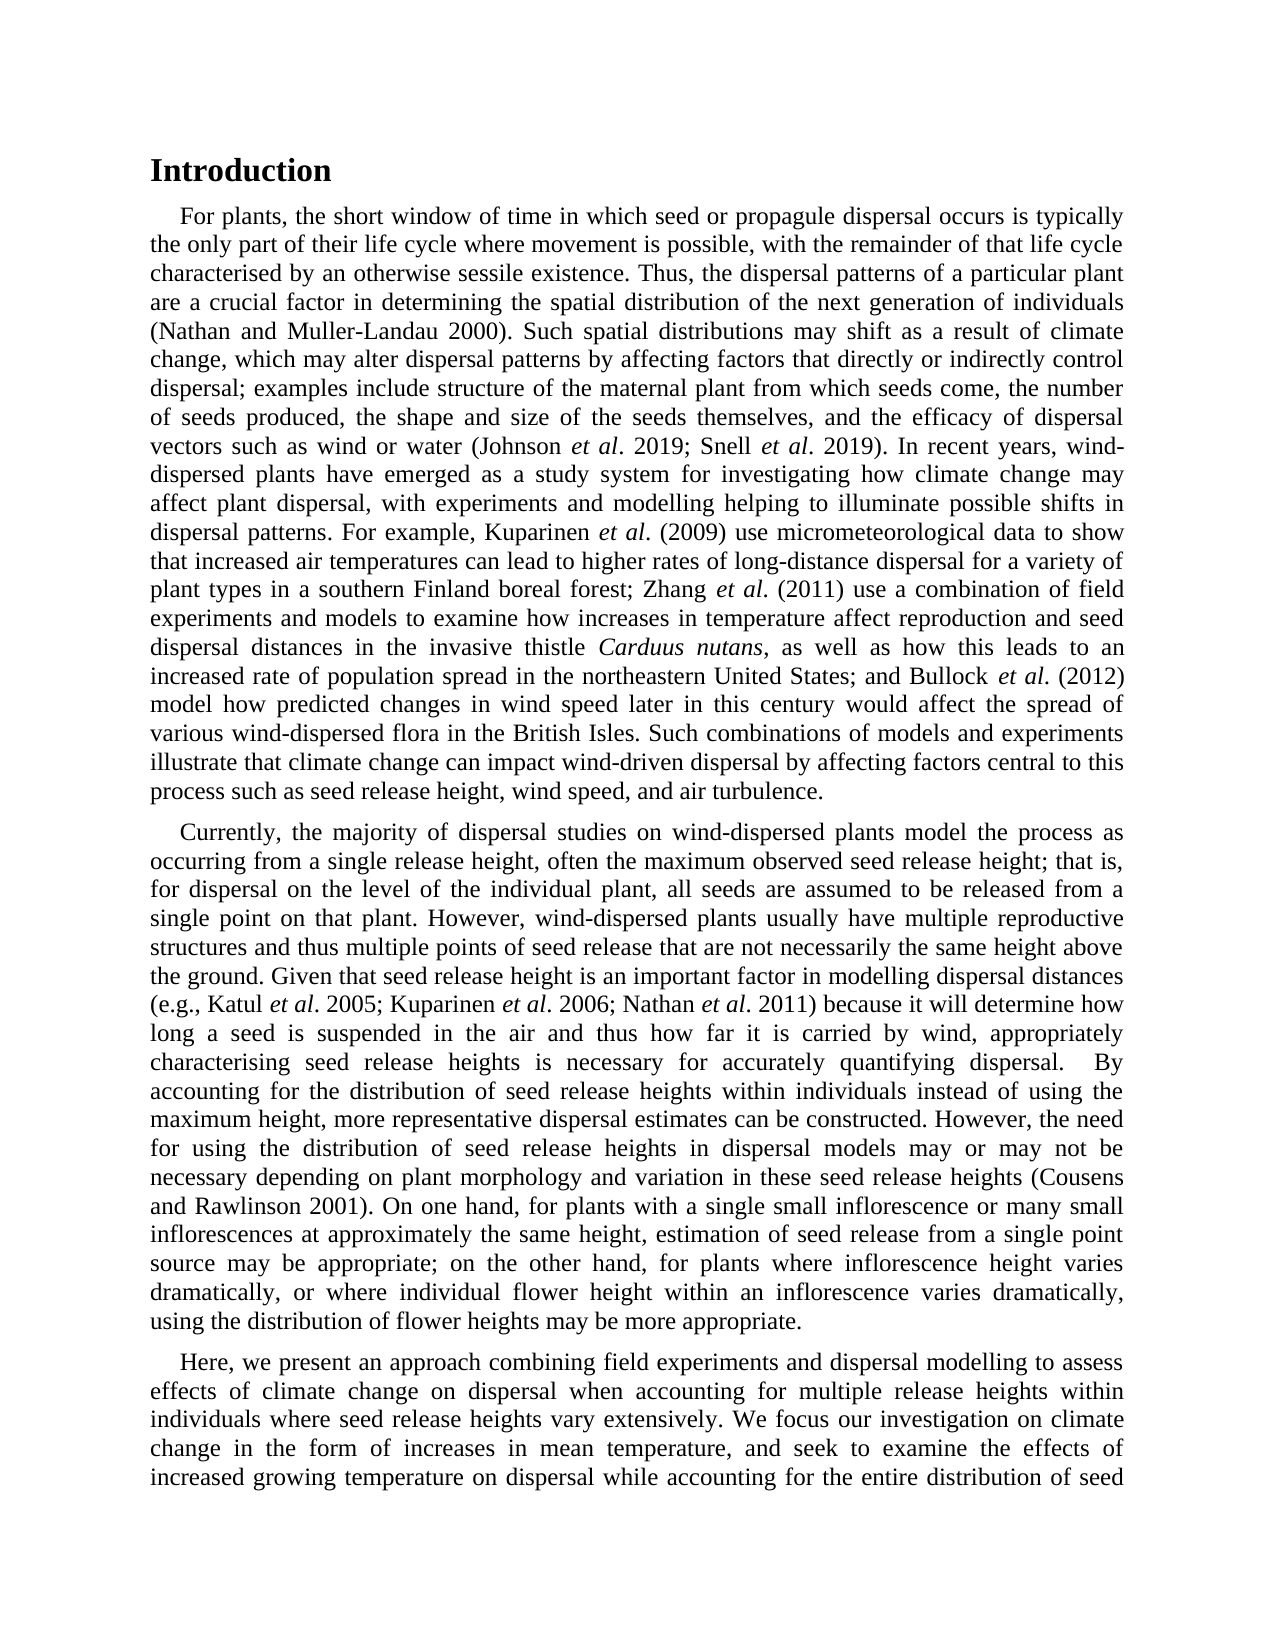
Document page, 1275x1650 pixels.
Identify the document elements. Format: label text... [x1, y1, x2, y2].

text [150, 1347, 1125, 1491]
text Currently, the majority of dispersal studies on wind-dispersed plants model the process as occurring from a single release height, often the maximum observed seed release height; that is, for dispersal on the level of the individual plant, all seeds are assumed to be released from a single point on that plant. However, wind-dispersed plants usually have multiple reproductive structures and thus multiple points of seed release that are not necessarily the same height above the ground. Given that seed release height is an important factor in modelling dispersal distances (e.g., Katul et al. 2005; Kuparinen et al. 2006; Nathan et al. 2011) because it will determine how long a seed is suspended in the air and thus how far it is carried by wind, appropriately characterising seed release heights is necessary for accurately quantifying dispersal. By accounting for the distribution of seed release heights within individuals instead of using the maximum height, more representative dispersal estimates can be constructed. However, the need for using the distribution of seed release heights in dispersal models may or may not be necessary depending on plant morphology and variation in these seed release heights (Cousens and Rawlinson 2001). On one hand, for plants with a single small inflorescence or many small inflorescences at approximately the same height, estimation of seed release from a single point source may be appropriate; on the other hand, for plants where inflorescence height varies dramatically, or where individual flower height within an inflorescence varies dramatically, using the distribution of flower heights may be more appropriate. [150, 817, 1125, 1334]
text Introduction [150, 150, 1125, 188]
text For plants, the short window of time in which seed or propagule dispersal occurs is typically the only part of their life cycle where movement is possible, with the remainder of that life cycle characterised by an otherwise sessile existence. Thus, the dispersal patterns of a particular plant are a crucial factor in determining the spatial distribution of the next generation of individuals (Nathan and Muller-Landau 2000). Such spatial distributions may shift as a result of climate change, which may alter dispersal patterns by affecting factors that directly or indirectly control dispersal; examples include structure of the maternal plant from which seeds come, the number of seeds produced, the shape and size of the seeds themselves, and the efficacy of dispersal vectors such as wind or water (Johnson et al. 2019; Snell et al. 2019). In recent years, wind-dispersed plants have emerged as a study system for investigating how climate change may affect plant dispersal, with experiments and modelling helping to illuminate possible shifts in dispersal patterns. For example, Kuparinen et al. (2009) use micrometeorological data to show that increased air temperatures can lead to higher rates of long-distance dispersal for a variety of plant types in a southern Finland boreal forest; Zhang et al. (2011) use a combination of field experiments and models to examine how increases in temperature affect reproduction and seed dispersal distances in the invasive thistle Carduus nutans, as well as how this leads to an increased rate of population spread in the northeastern United States; and Bullock et al. (2012) model how predicted changes in wind speed later in this century would affect the spread of various wind-dispersed flora in the British Isles. Such combinations of models and experiments illustrate that climate change can impact wind-driven dispersal by affecting factors central to this process such as seed release height, wind speed, and air turbulence. [150, 201, 1125, 804]
